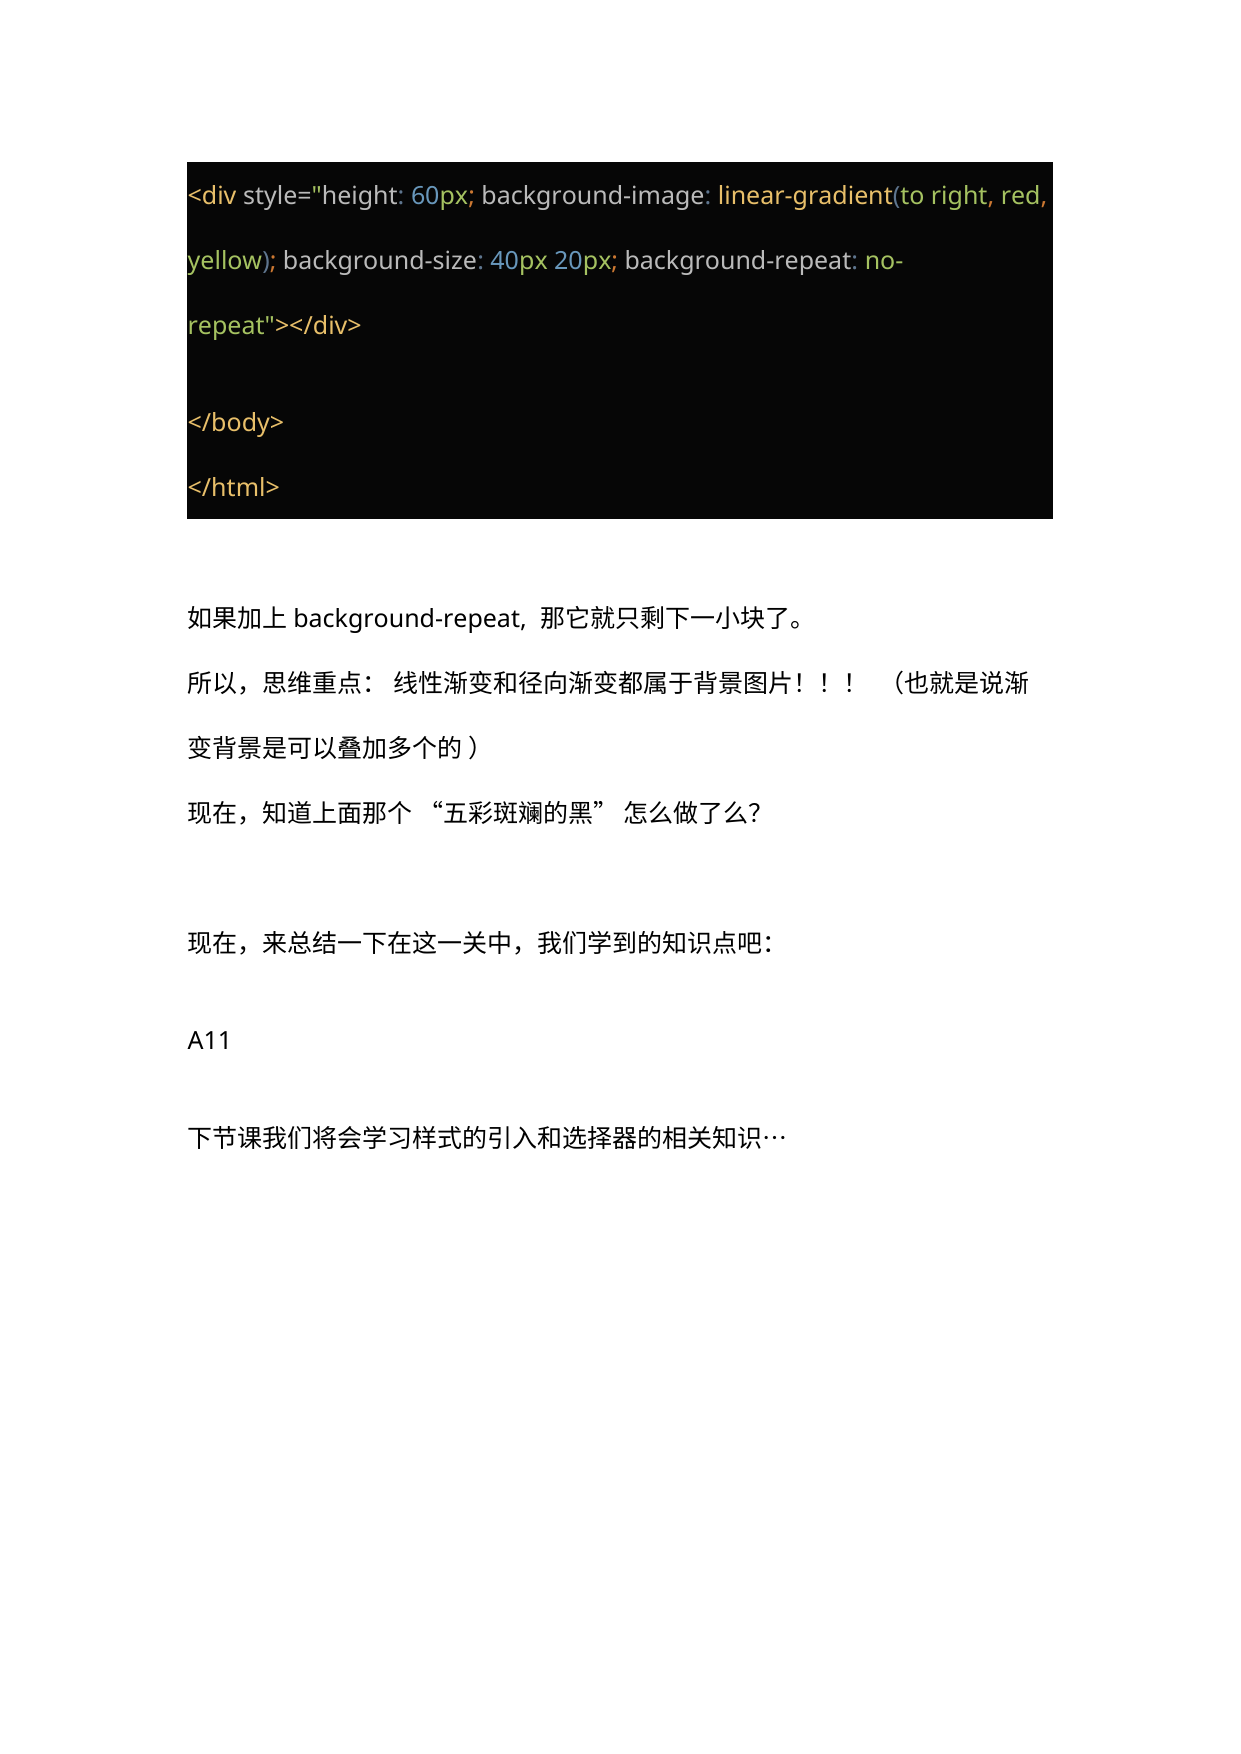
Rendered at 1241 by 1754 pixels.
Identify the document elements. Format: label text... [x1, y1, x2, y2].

text <div style="height: 60px; background-image: linear-gradient(to right, red, yellow); background-size: 40px 20px; background-repeat: no-repeat"></div> [187, 162, 1053, 357]
text A11 [187, 1007, 1053, 1072]
text 现在，来总结一下在这一关中，我们学到的知识点吧： [187, 909, 1053, 974]
text 所以，思维重点： 线性渐变和径向渐变都属于背景图片！！！ （也就是说渐变背景是可以叠加多个的 ） [187, 649, 1053, 779]
text 下节课我们将会学习样式的引入和选择器的相关知识… [187, 1104, 1053, 1169]
text </html> [187, 454, 1053, 519]
text 如果加上 background-repeat, 那它就只剩下一小块了。 [187, 584, 1053, 649]
text </body> [187, 389, 1053, 454]
text 现在，知道上面那个 “五彩斑斓的黑” 怎么做了么？ [187, 779, 1053, 844]
